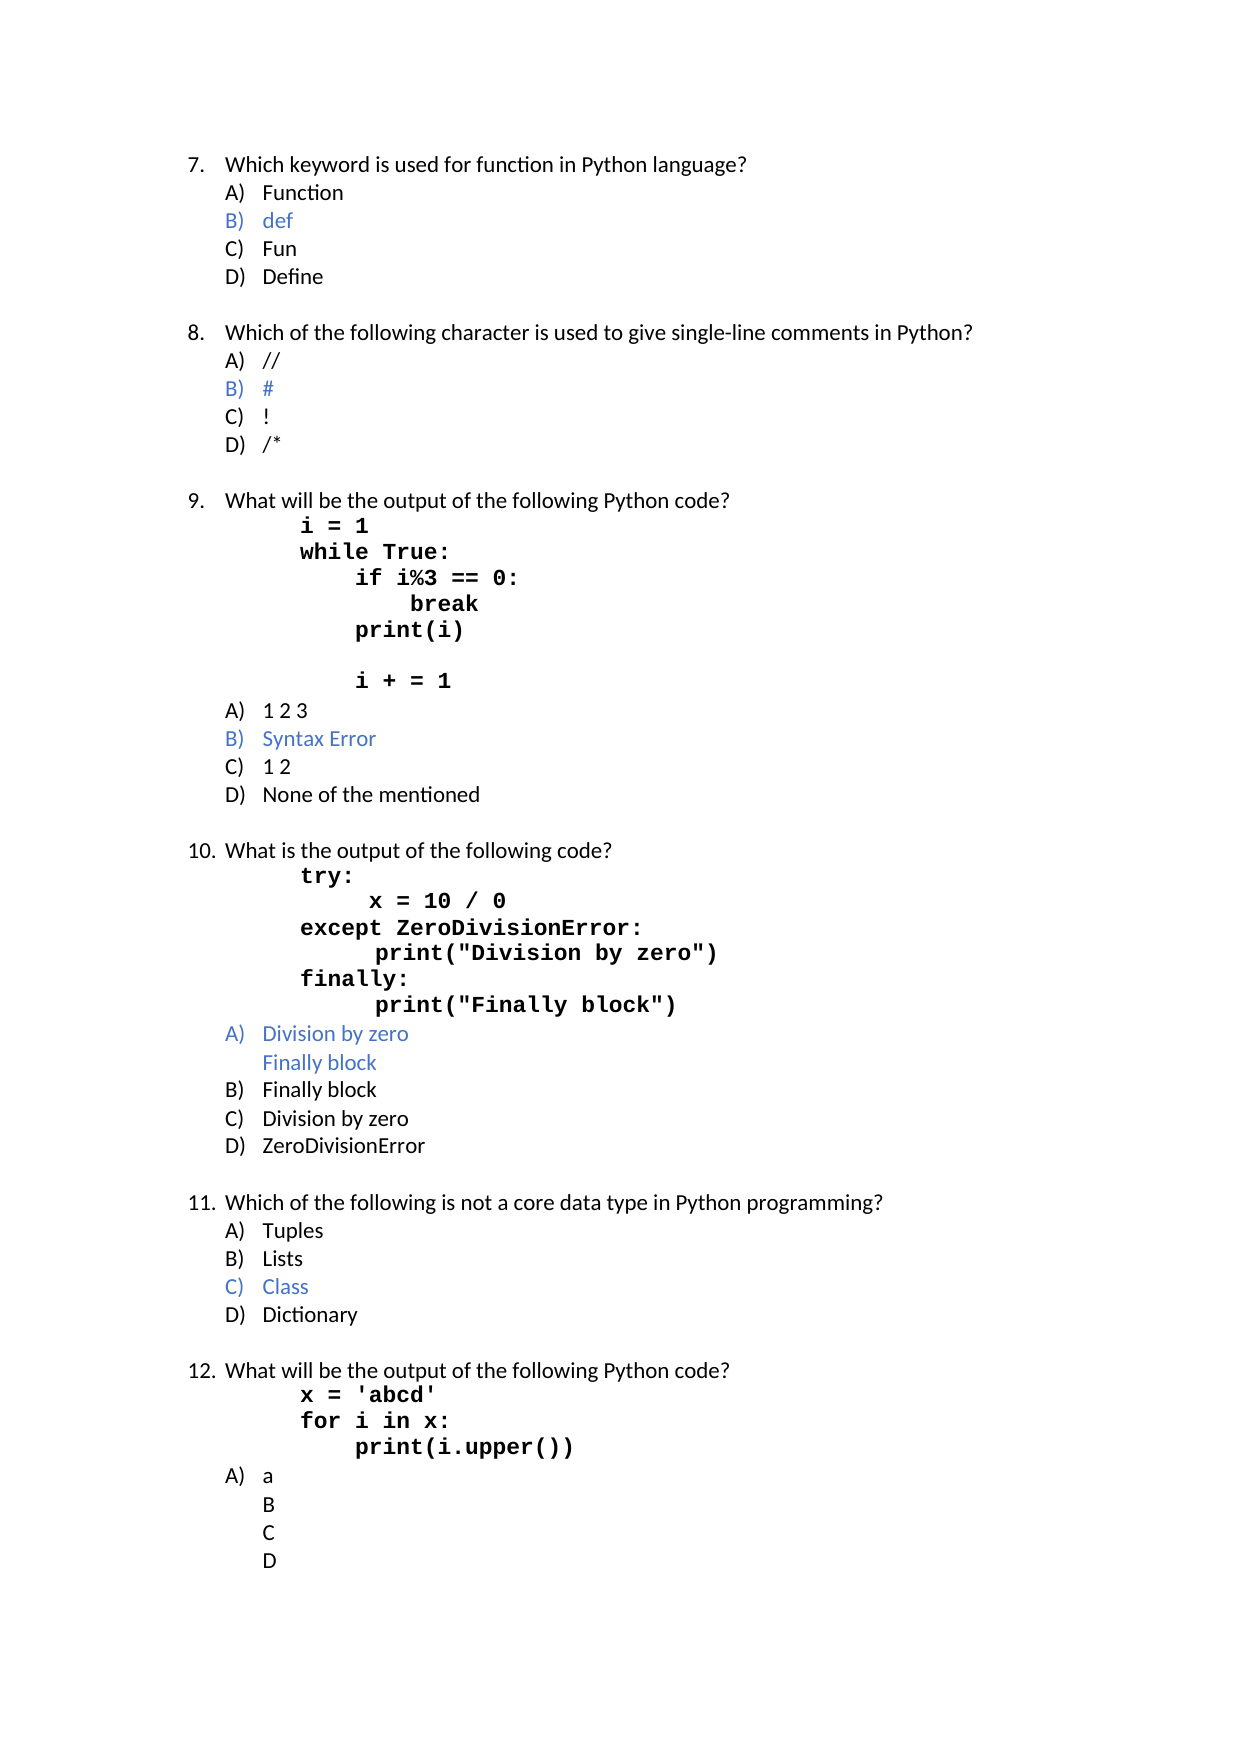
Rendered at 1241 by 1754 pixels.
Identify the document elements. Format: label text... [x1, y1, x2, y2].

list try: [300, 864, 1090, 890]
list finally: [300, 968, 1090, 994]
list while True: [300, 540, 1090, 566]
list // [225, 346, 1090, 374]
list None of the mentioned [225, 780, 1090, 808]
list Lists [225, 1244, 1090, 1272]
list Tuples [225, 1216, 1090, 1244]
list 1 2 3 [225, 696, 1090, 724]
list Which of the following is not a core data type in Python programming? [187, 1188, 1090, 1216]
list print("Division by zero") [300, 942, 1090, 968]
list D [262, 1546, 1090, 1574]
list # [225, 374, 1090, 402]
list ! [225, 402, 1090, 430]
list print(i.upper()) [300, 1436, 1090, 1462]
list a [225, 1462, 1090, 1490]
list Dictionary [225, 1300, 1090, 1328]
list break [300, 592, 1090, 618]
list B [262, 1490, 1090, 1518]
list C [262, 1518, 1090, 1546]
list Division by zero [225, 1019, 1090, 1048]
list What will be the output of the following Python code? [187, 486, 1090, 514]
list Division by zero [225, 1104, 1090, 1132]
list Function [225, 178, 1090, 206]
list ZeroDivisionError [225, 1132, 1090, 1160]
list Which of the following character is used to give single-line comments in Python? [187, 318, 1090, 346]
list What is the output of the following code? [187, 836, 1090, 864]
list Class [225, 1272, 1090, 1300]
list except ZeroDivisionError: [300, 916, 1090, 942]
list /* [225, 430, 1090, 458]
list Which keyword is used for function in Python language? [187, 150, 1090, 178]
list def [225, 206, 1090, 234]
list Finally block [225, 1076, 1090, 1104]
list Syntax Error [225, 724, 1090, 752]
list x = 'abcd' [300, 1384, 1090, 1410]
list if i%3 == 0: [300, 566, 1090, 592]
list i = 1 [300, 514, 1090, 540]
list x = 10 / 0 [300, 890, 1090, 916]
list Finally block [262, 1048, 1090, 1076]
list What will be the output of the following Python code? [187, 1356, 1090, 1384]
list print("Finally block") [300, 994, 1090, 1019]
list Fun [225, 234, 1090, 262]
list i + = 1 [300, 670, 1090, 696]
list 1 2 [225, 752, 1090, 780]
list for i in x: [300, 1410, 1090, 1436]
list Define [225, 262, 1090, 290]
list print(i) [300, 618, 1090, 644]
